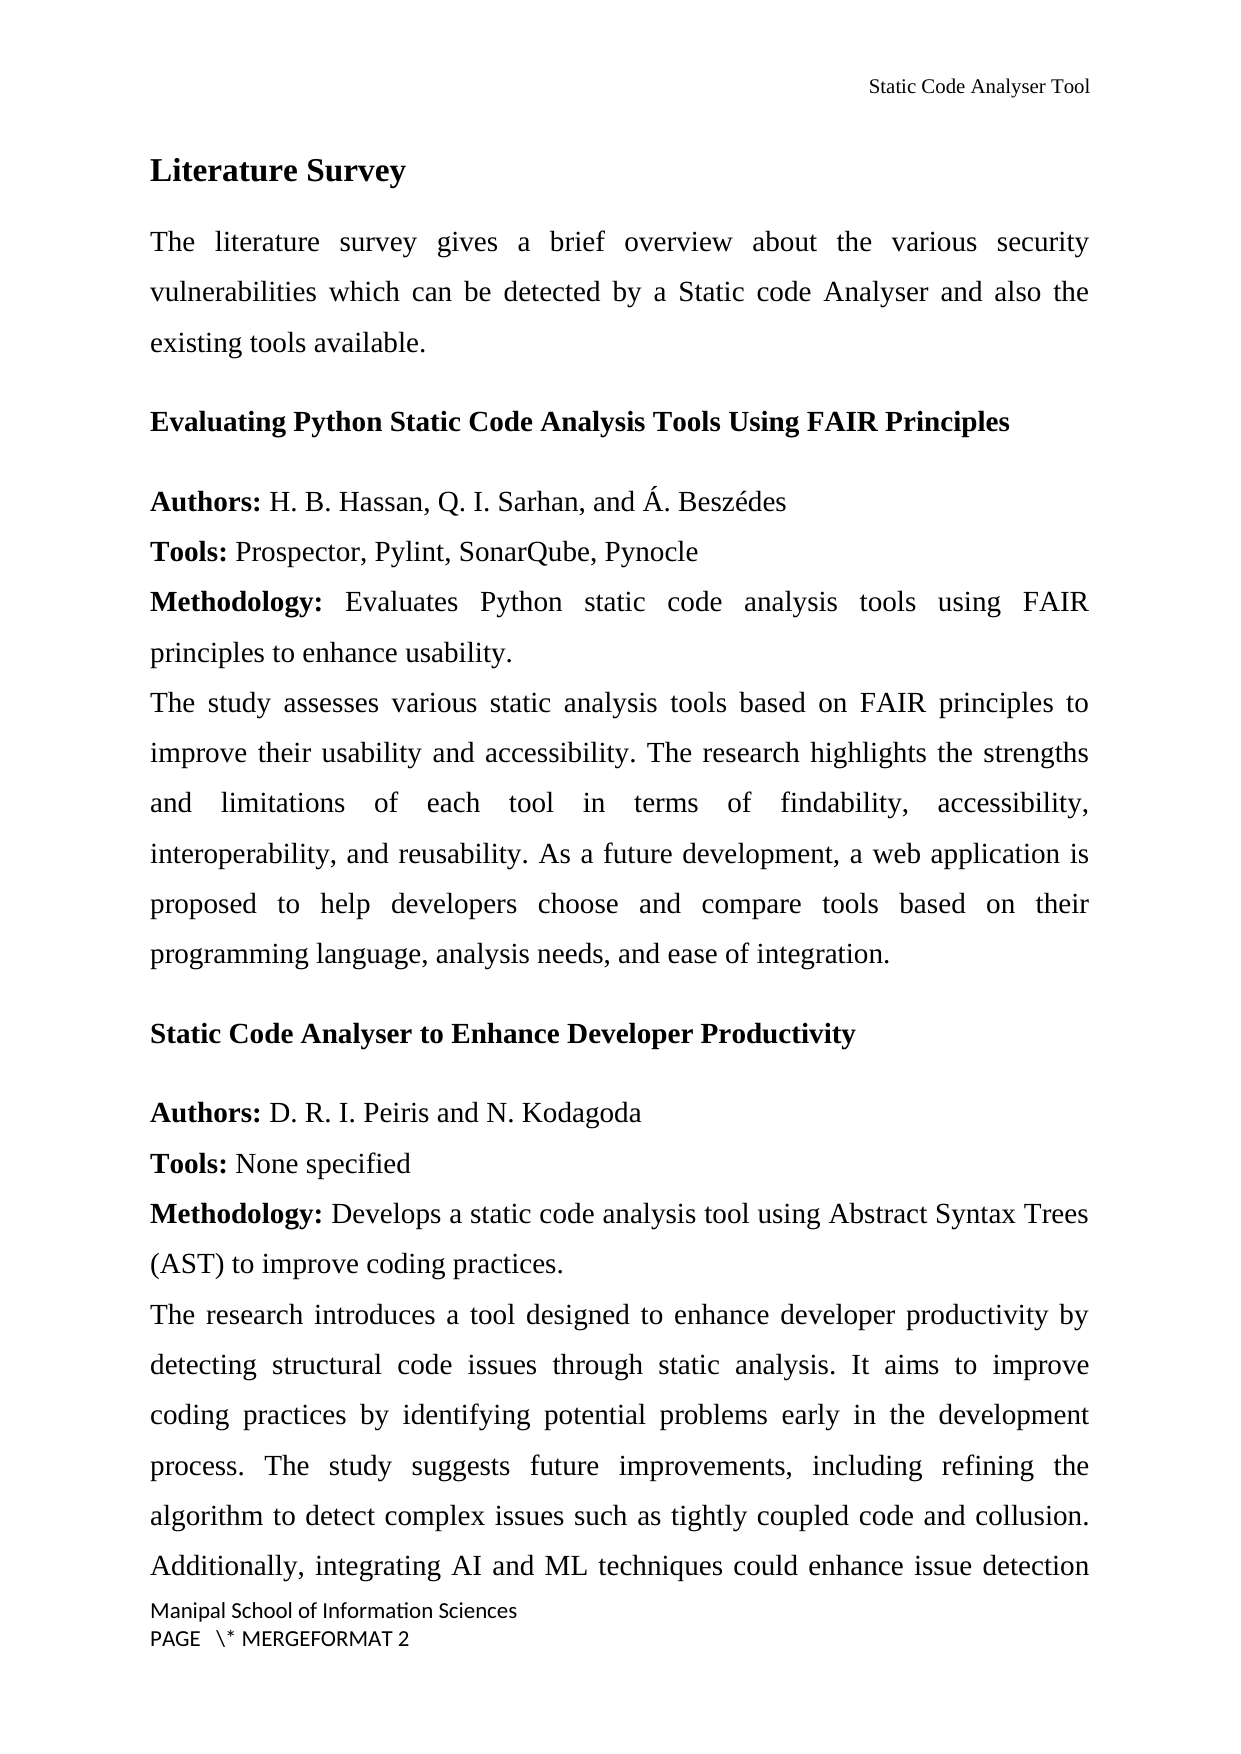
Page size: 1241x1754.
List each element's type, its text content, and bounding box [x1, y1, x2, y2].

text Evaluating Python Static Code Analysis Tools Using FAIR Principles [150, 404, 1090, 438]
text Authors: H. B. Hassan, Q. I. Sarhan, and Á. Beszédes Tools: Prospector, Pylint, SonarQube, Pynocle Methodology: Evaluates Python static code analysis tools using FAIR principles to enhance usability. The study assesses various static analysis tools based on FAIR principles to improve their usability and accessibility. The research highlights the strengths and limitations of each tool in terms of findability, accessibility, interoperability, and reusability. As a future development, a web application is proposed to help developers choose and compare tools based on their programming language, analysis needs, and ease of integration. [150, 484, 1090, 970]
text Static Code Analyser to Enhance Developer Productivity [150, 1016, 1090, 1049]
text The literature survey gives a brief overview about the various security vulnerabilities which can be detected by a Static code Analyser and also the existing tools available. [150, 224, 1090, 358]
text Literature Survey [150, 150, 1090, 188]
